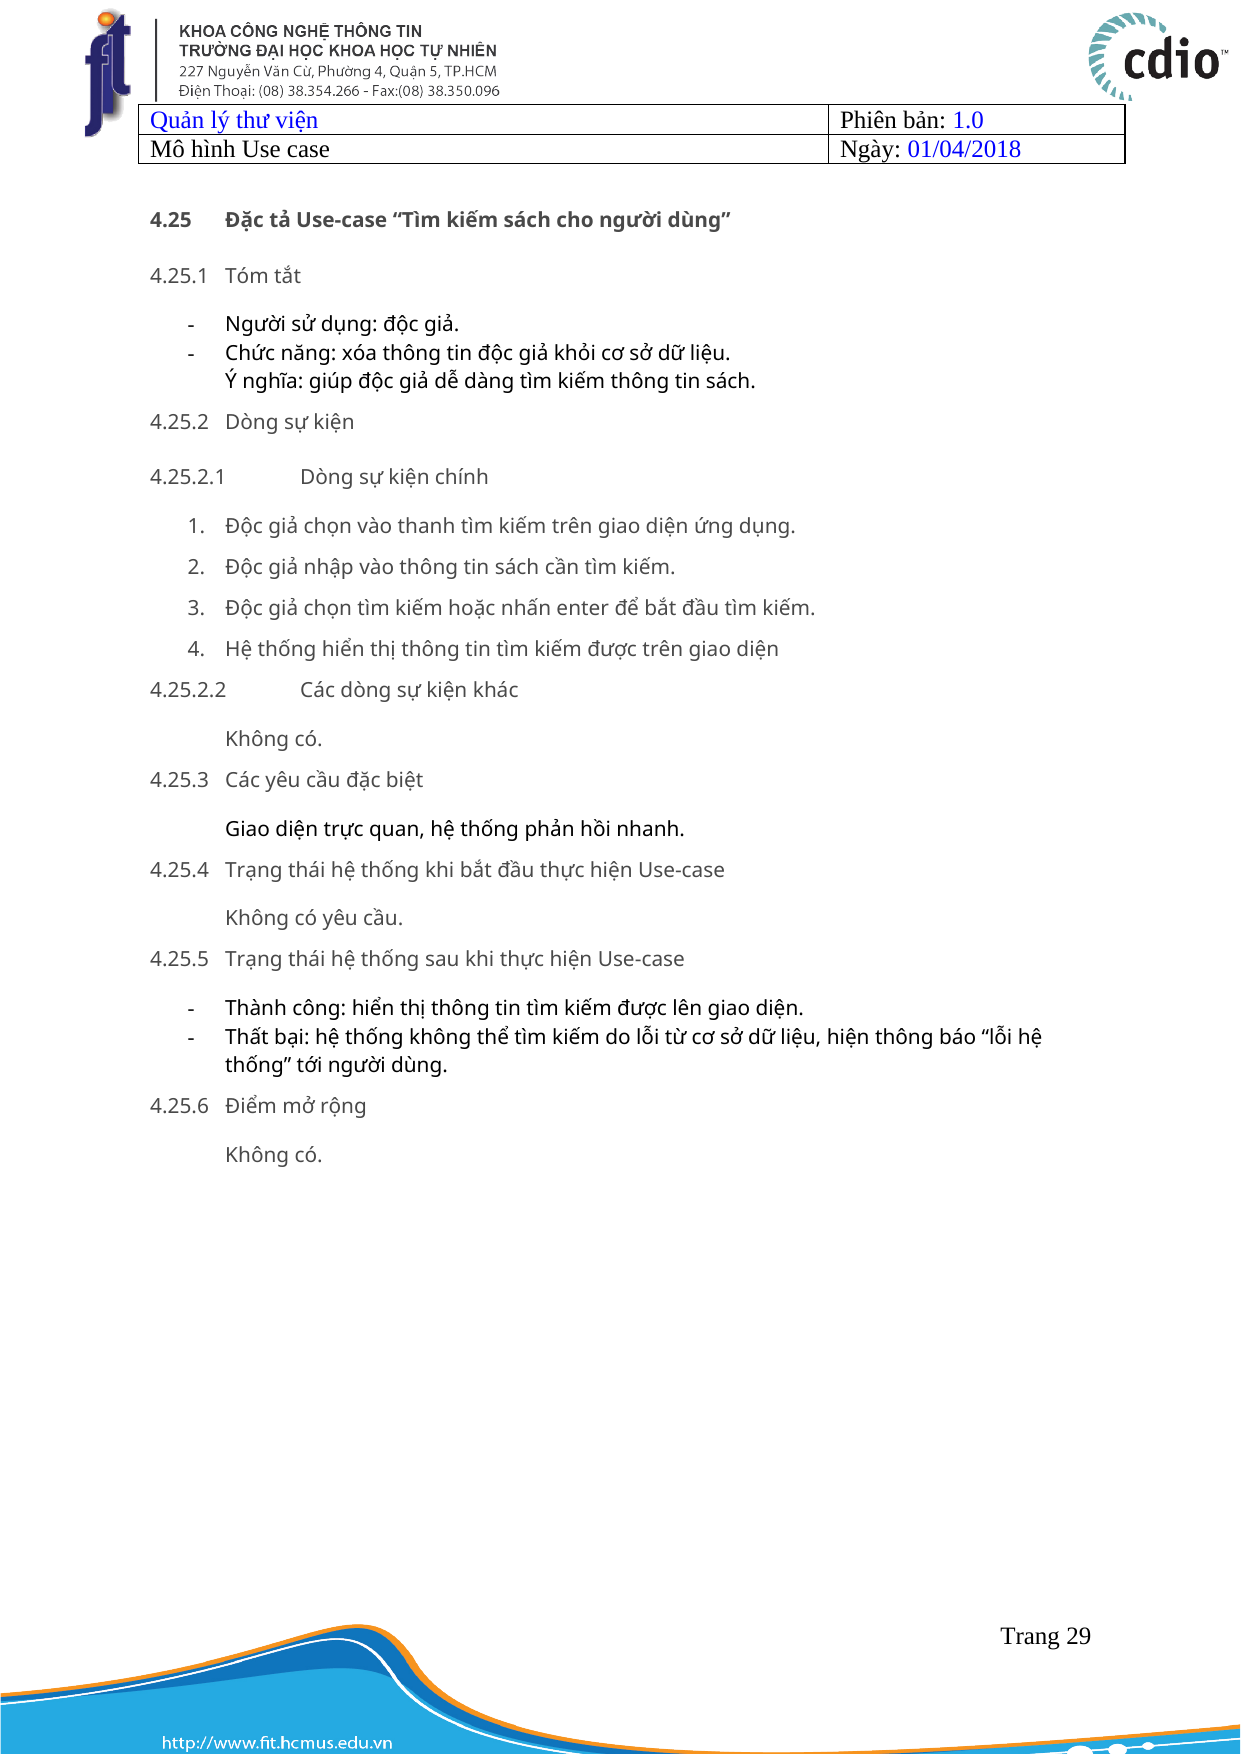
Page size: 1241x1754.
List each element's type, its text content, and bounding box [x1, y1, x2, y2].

list Hệ thống hiển thị thông tin tìm kiếm được trên giao diện [187, 634, 1090, 663]
subtitle Điểm mở rộng [150, 1091, 1090, 1119]
list Độc giả nhập vào thông tin sách cần tìm kiếm. [187, 552, 1090, 581]
picture [61, 1, 1241, 161]
subtitle Dòng sự kiện chính [150, 462, 1090, 491]
list Thành công: hiển thị thông tin tìm kiếm được lên giao diện. [187, 993, 1090, 1022]
list Người sử dụng: độc giả. [187, 309, 1090, 338]
subtitle Đặc tả Use-case “Tìm kiếm sách cho người dùng” [150, 206, 1090, 234]
picture [139, 105, 828, 134]
subtitle Dòng sự kiện [150, 407, 1090, 436]
list Độc giả chọn tìm kiếm hoặc nhấn enter để bắt đầu tìm kiếm. [187, 593, 1090, 622]
text Giao diện trực quan, hệ thống phản hồi nhanh. [225, 814, 1090, 842]
text Không có yêu cầu. [225, 903, 1090, 932]
picture [0, 1621, 1241, 1754]
text Không có. [150, 724, 1090, 752]
picture [139, 135, 828, 161]
list Chức năng: xóa thông tin độc giả khỏi cơ sở dữ liệu. [187, 338, 1090, 366]
text Không có. [225, 1140, 1090, 1168]
text Ý nghĩa: giúp độc giả dễ dàng tìm kiếm thông tin sách. [225, 366, 1090, 395]
list Thất bại: hệ thống không thể tìm kiếm do lỗi từ cơ sở dữ liệu, hiện thông báo “lỗi hệ thống” tới người dùng. [187, 1022, 1090, 1079]
picture [829, 135, 1124, 161]
subtitle Trạng thái hệ thống sau khi thực hiện Use-case [150, 944, 1090, 973]
subtitle Các yêu cầu đặc biệt [150, 765, 1090, 793]
list Độc giả chọn vào thanh tìm kiếm trên giao diện ứng dụng. [187, 511, 1090, 540]
picture [829, 105, 1124, 134]
subtitle Trạng thái hệ thống khi bắt đầu thực hiện Use-case [150, 855, 1090, 883]
subtitle Các dòng sự kiện khác [150, 675, 1090, 703]
subtitle Tóm tắt [150, 261, 1090, 289]
